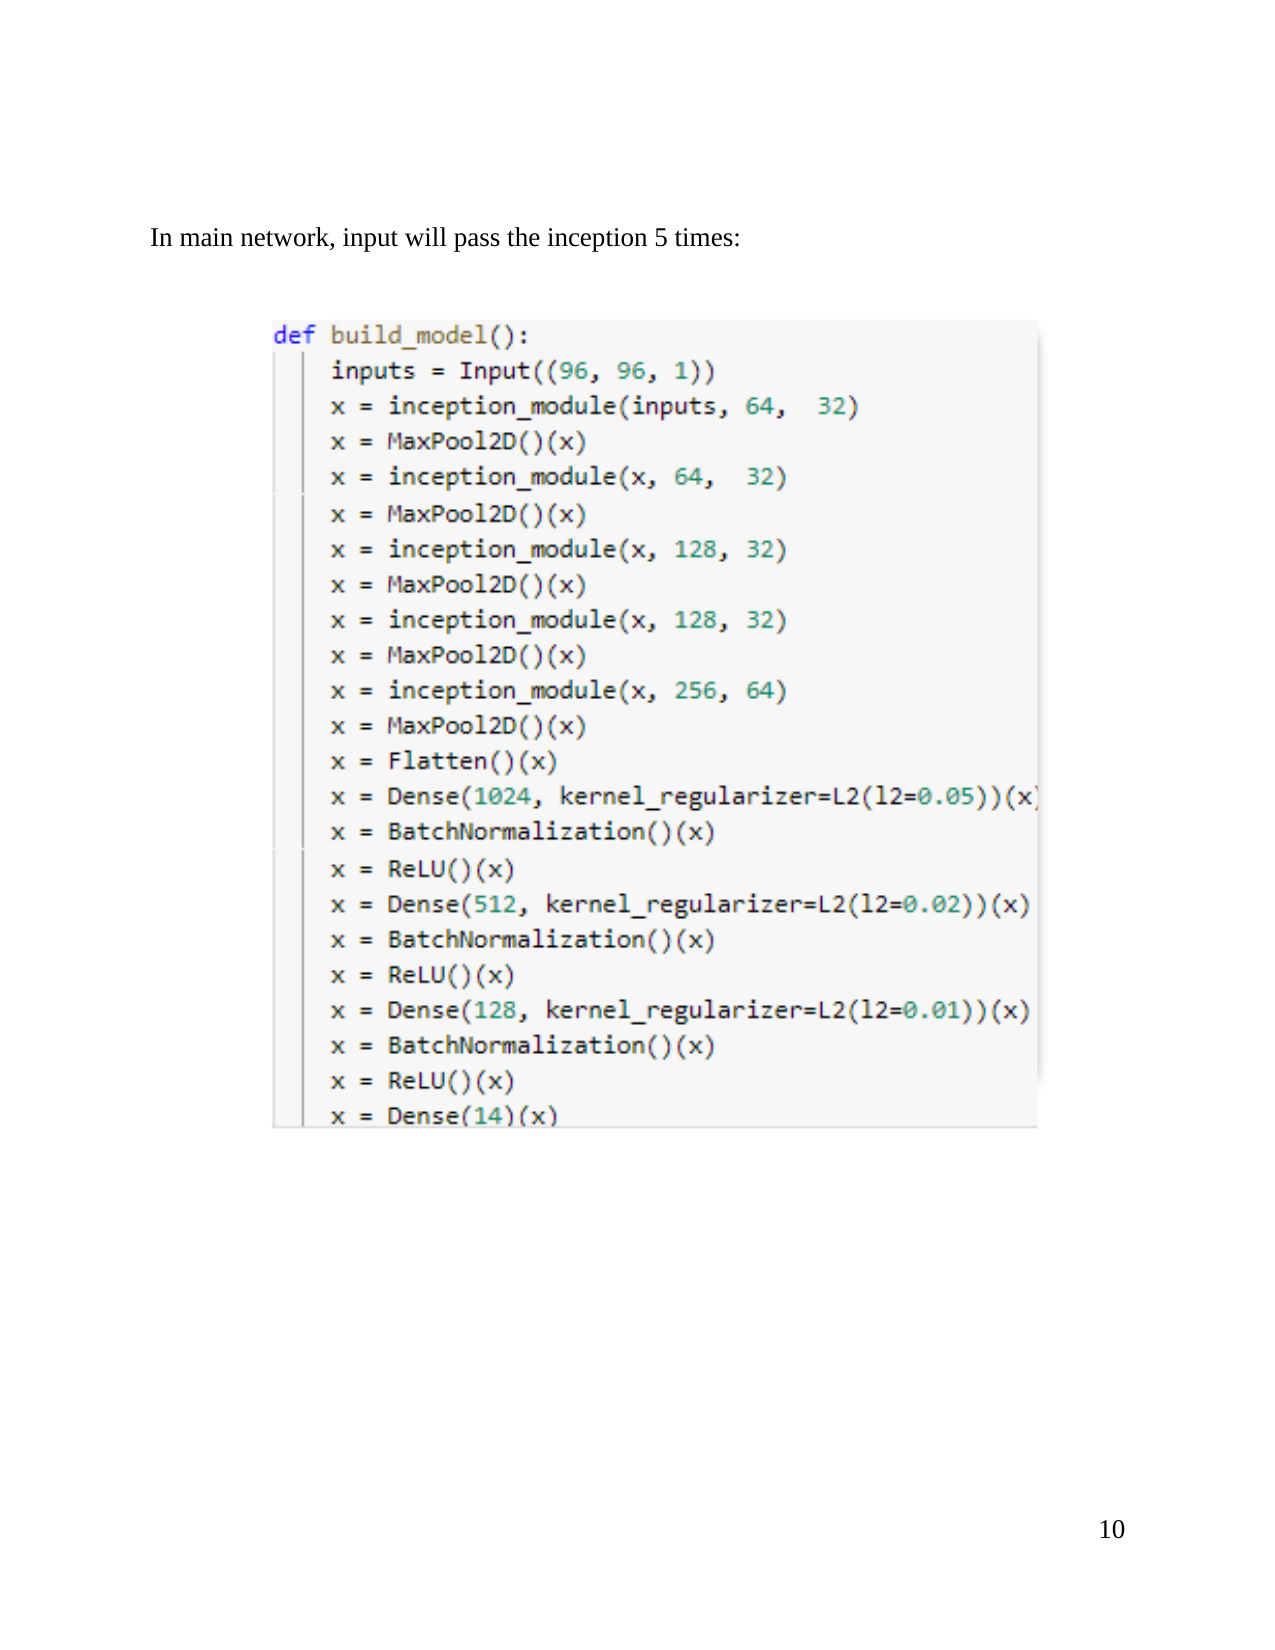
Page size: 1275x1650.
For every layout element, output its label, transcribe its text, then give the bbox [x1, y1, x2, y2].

text In main network, input will pass the inception 5 times: [150, 221, 1140, 253]
picture [271, 320, 1038, 1137]
